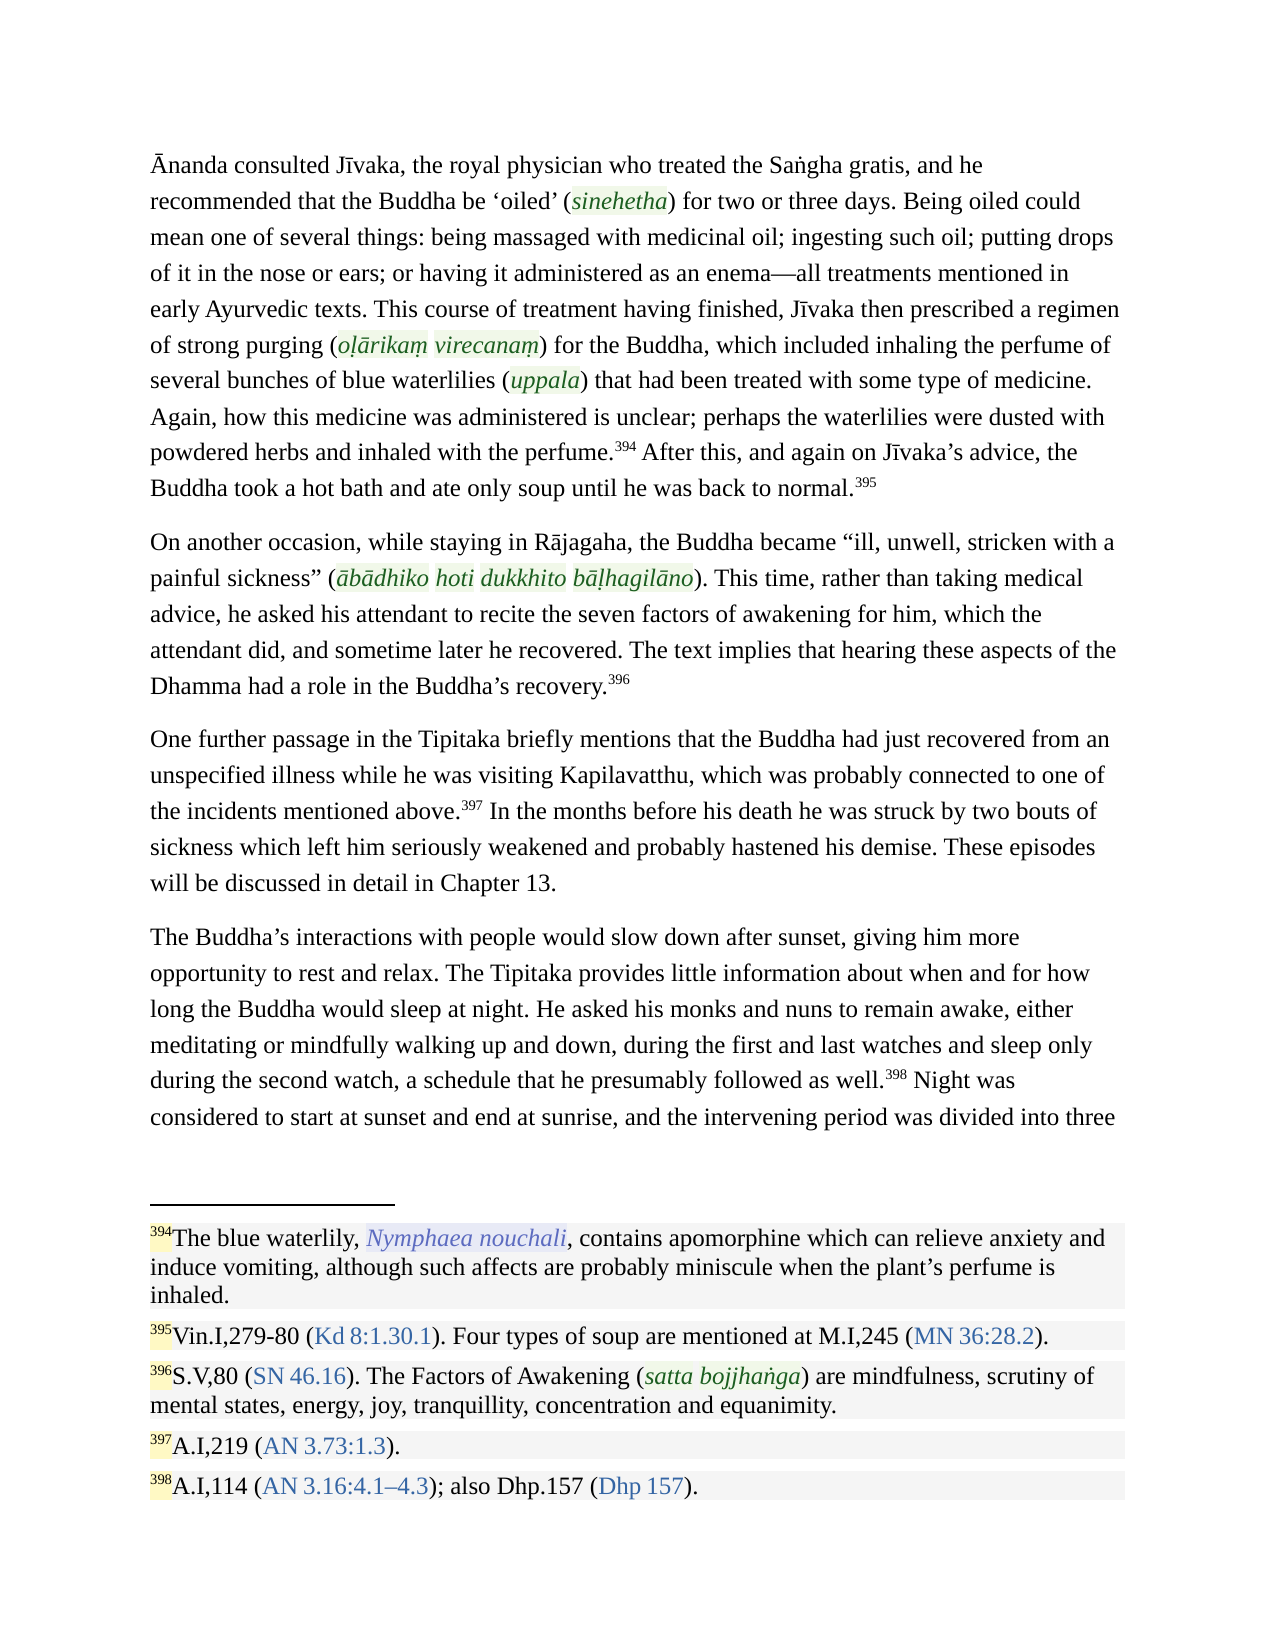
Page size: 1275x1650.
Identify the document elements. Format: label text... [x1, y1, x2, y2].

text One further passage in the Tipitaka briefly mentions that the Buddha had just recovered from an unspecified illness while he was visiting Kapilavatthu, which was probably connected to one of the incidents mentioned above. In the months before his death he was struck by two bouts of sickness which left him seriously weakened and probably hastened his demise. These episodes will be discussed in detail in Chapter 13. [150, 724, 1125, 897]
text On another occasion, while staying in Rājagaha, the Buddha became “ill, unwell, stricken with a painful sickness” (ābādhiko hoti dukkhito bāḷhagilāno). This time, rather than taking medical advice, he asked his attendant to recite the seven factors of awakening for him, which the attendant did, and sometime later he recovered. The text implies that hearing these aspects of the Dhamma had a role in the Buddha’s recovery. [150, 527, 1125, 699]
text The Buddha’s interactions with people would slow down after sunset, giving him more opportunity to rest and relax. The Tipitaka provides little information about when and for how long the Buddha would sleep at night. He asked his monks and nuns to remain awake, either meditating or mindfully walking up and down, during the first and last watches and sleep only during the second watch, a schedule that he presumably followed as well. Night was considered to start at sunset and end at sunrise, and the intervening period was divided into three watches (yāma), the length of each differing according to the season. The Buddha is said to have sometimes spent much of the night walking up and down or giving a talk. Other texts simply say that he spent the night in the open rather than in a building or under shelter, and not just in the summer but even during the winter when nights could be very cold. When he was staying in a forest grove outside Āḷavī, he made a bed for himself out of leaves, which he would also sit on while meditating. He would not have plucked these leaves but collected fallen ones from the ground. Two texts describe him spending the night in the open despite a light shower of rain. The evidence suggests that the Buddha was in the habit of finishing his meditation and starting his day’s activities shortly before dawn. [150, 922, 1125, 1130]
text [150, 150, 1125, 502]
